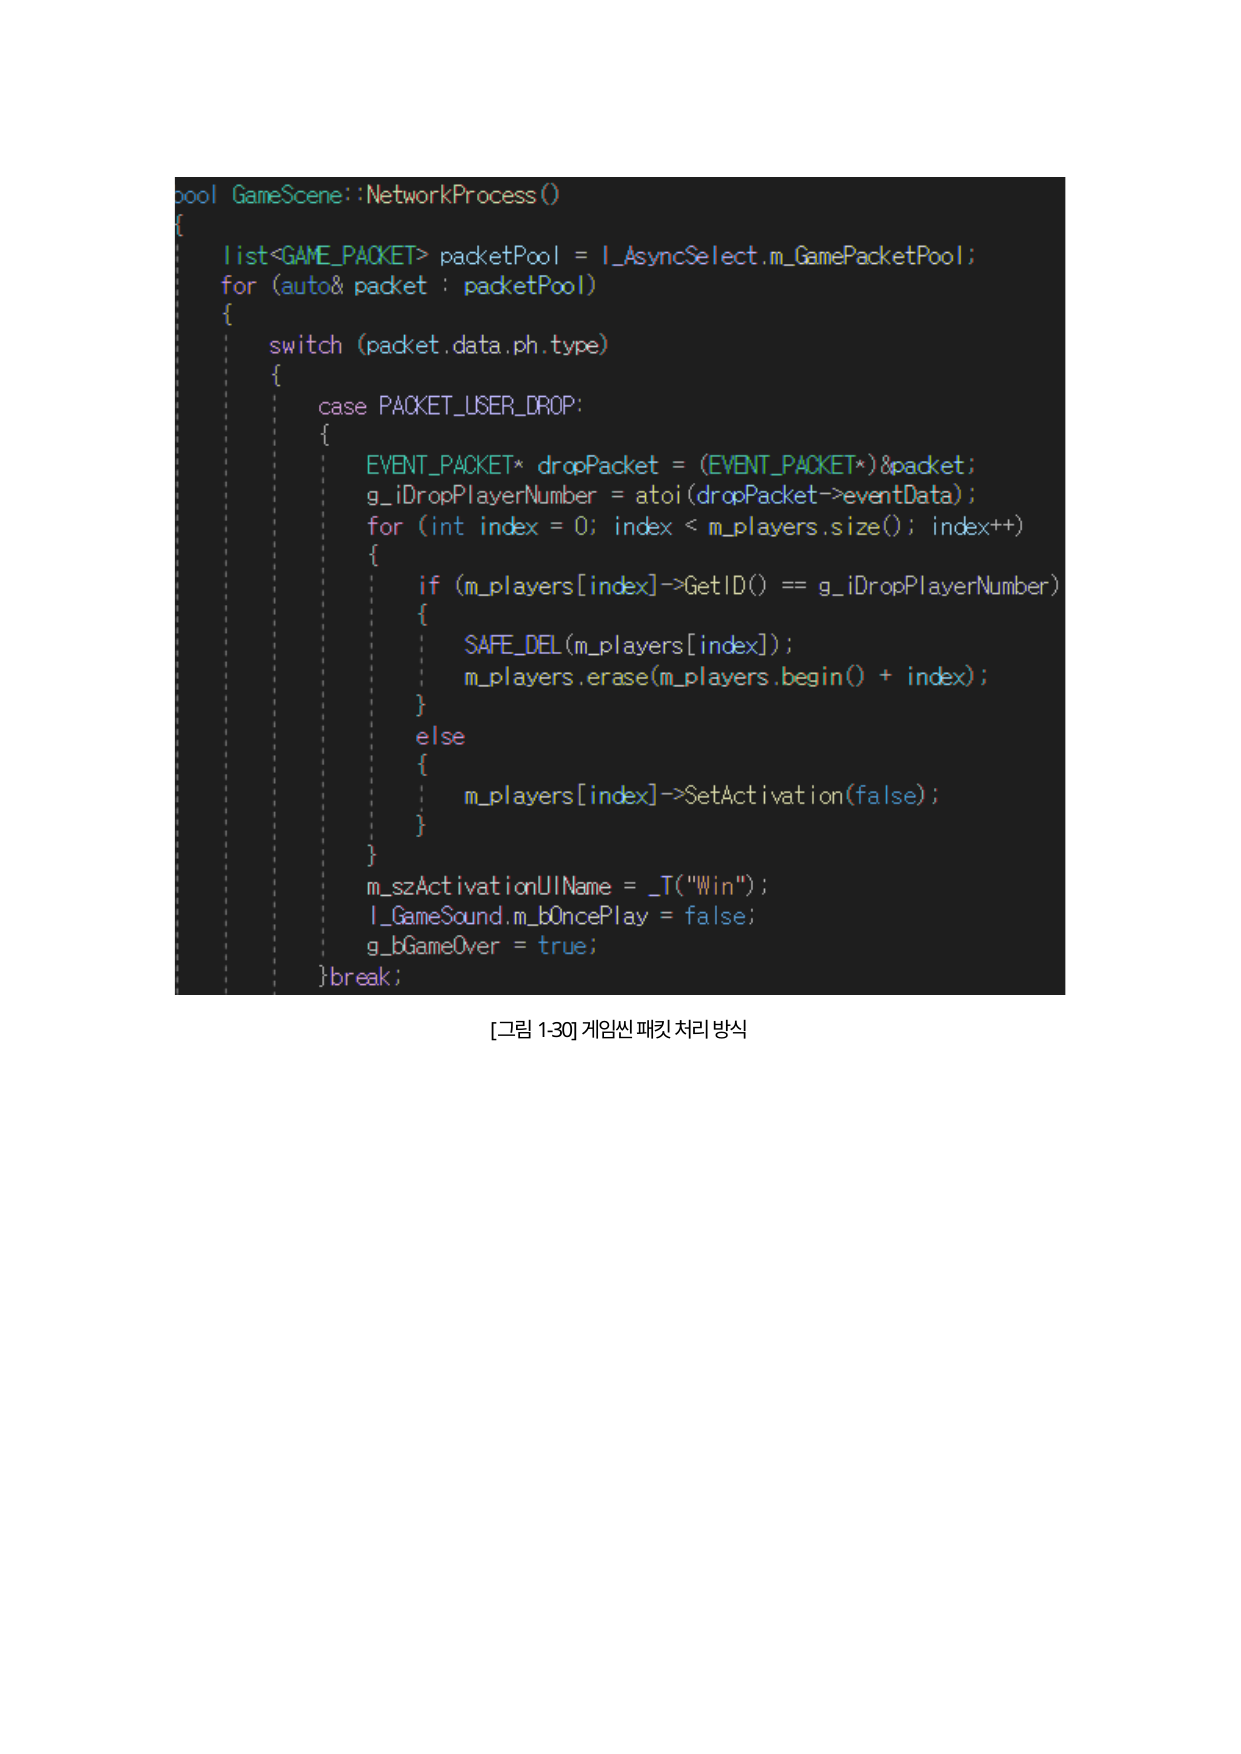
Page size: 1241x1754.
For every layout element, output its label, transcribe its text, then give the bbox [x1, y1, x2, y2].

picture [174, 177, 1066, 995]
text [그림 1-30] 게임씬 패킷 처리 방식 [150, 1013, 1090, 1043]
